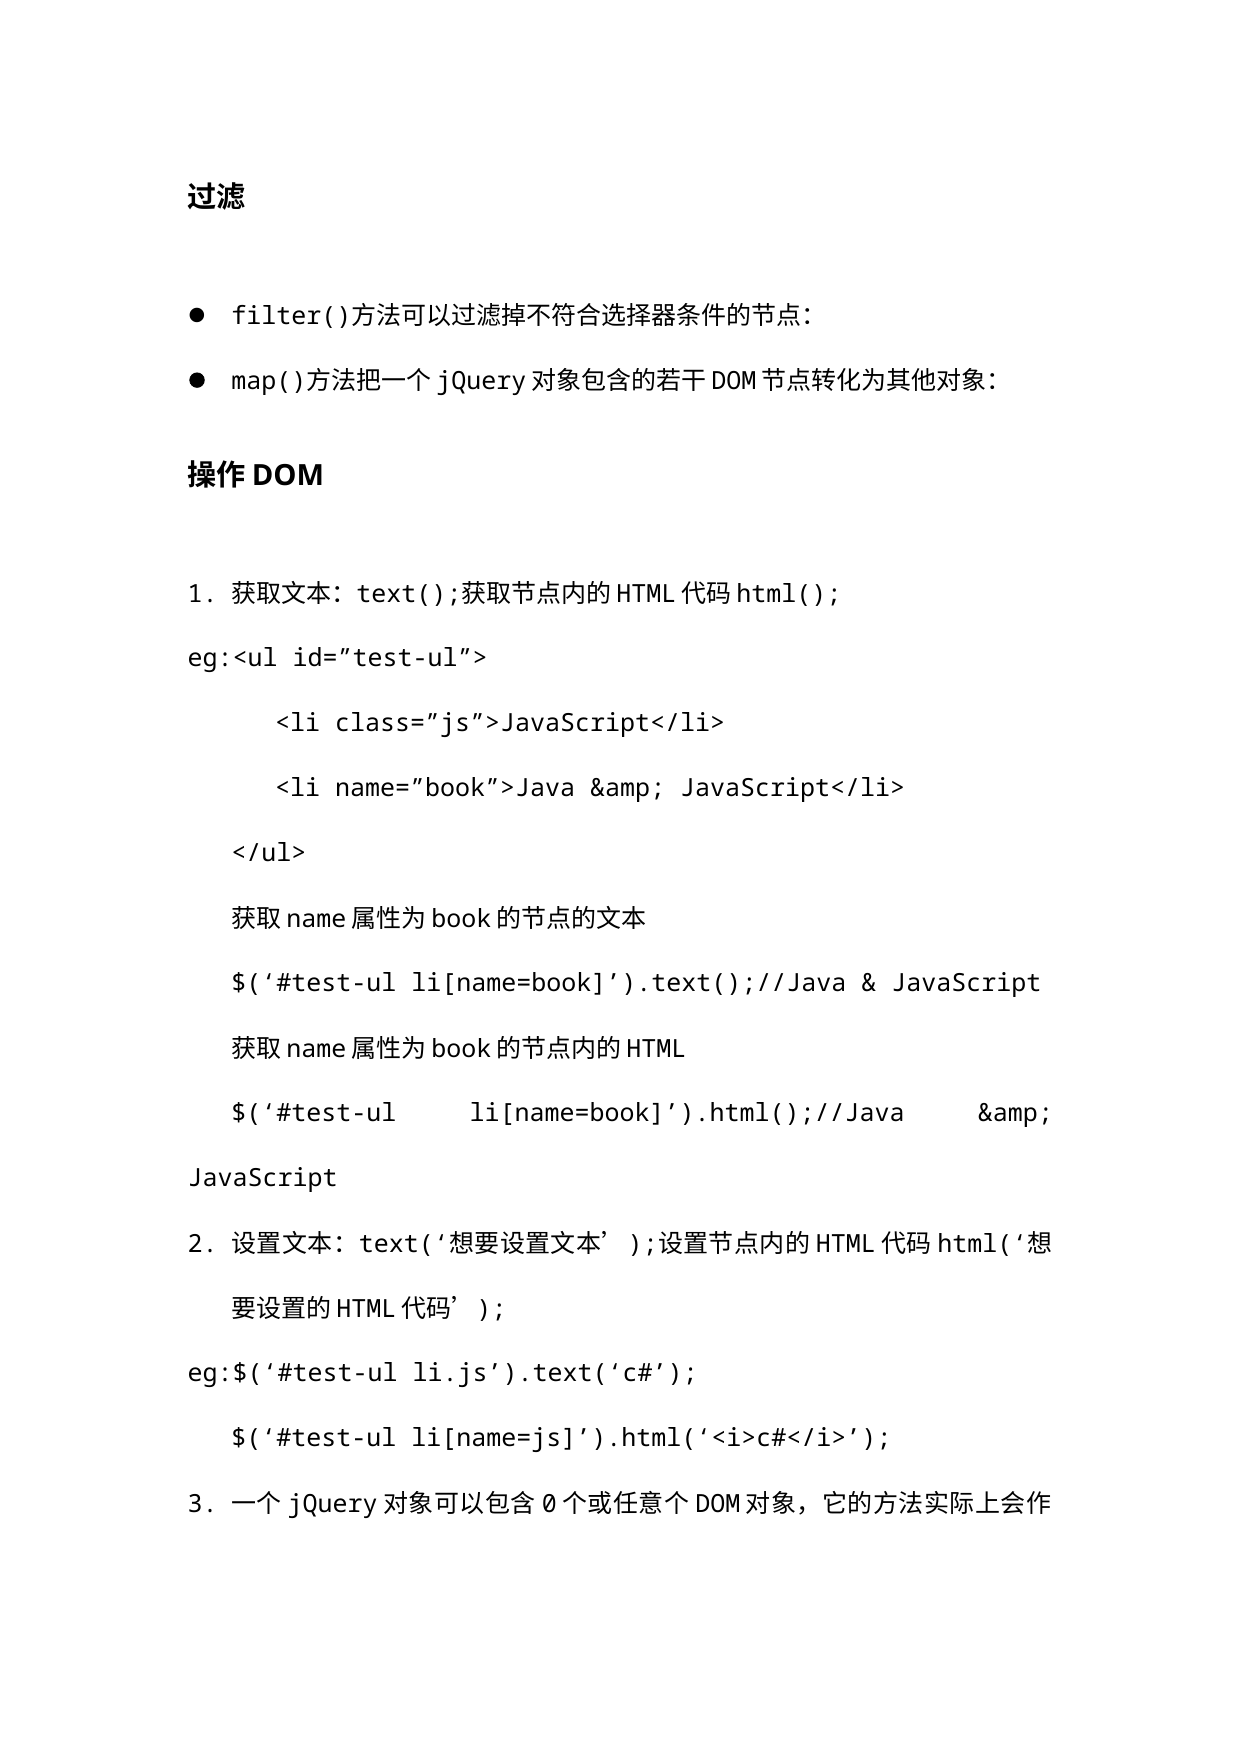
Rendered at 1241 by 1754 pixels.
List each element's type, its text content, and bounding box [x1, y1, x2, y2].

text <li class=”js”>JavaScript</li> [187, 689, 1053, 754]
text 获取name属性为book的节点的文本 [187, 884, 1053, 949]
subtitle 过滤 [187, 162, 1053, 227]
list map()方法把一个jQuery对象包含的若干DOM节点转化为其他对象： [187, 346, 1053, 411]
text eg:<ul id=”test-ul”> [187, 624, 1053, 689]
text eg:$(‘#test-ul li.js’).text(‘c#’); [187, 1339, 1053, 1404]
subtitle 操作DOM [187, 440, 1053, 505]
text </ul> [187, 819, 1053, 884]
text 获取name属性为book的节点内的HTML [187, 1014, 1053, 1079]
list 获取文本：text();获取节点内的HTML代码html(); [187, 559, 1053, 624]
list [187, 1469, 1053, 1534]
text $(‘#test-ul li[name=book]’).text();//Java & JavaScript [187, 949, 1053, 1014]
text $(‘#test-ul li[name=book]’).html();//Java &amp; JavaScript [187, 1079, 1053, 1209]
text $(‘#test-ul li[name=js]’).html(‘<i>c#</i>’); [187, 1404, 1053, 1469]
list filter()方法可以过滤掉不符合选择器条件的节点： [187, 281, 1053, 346]
list 设置文本：text(‘想要设置文本’);设置节点内的HTML代码html(‘想要设置的HTML代码’); [187, 1209, 1053, 1339]
text <li name=”book”>Java &amp; JavaScript</li> [187, 754, 1053, 819]
